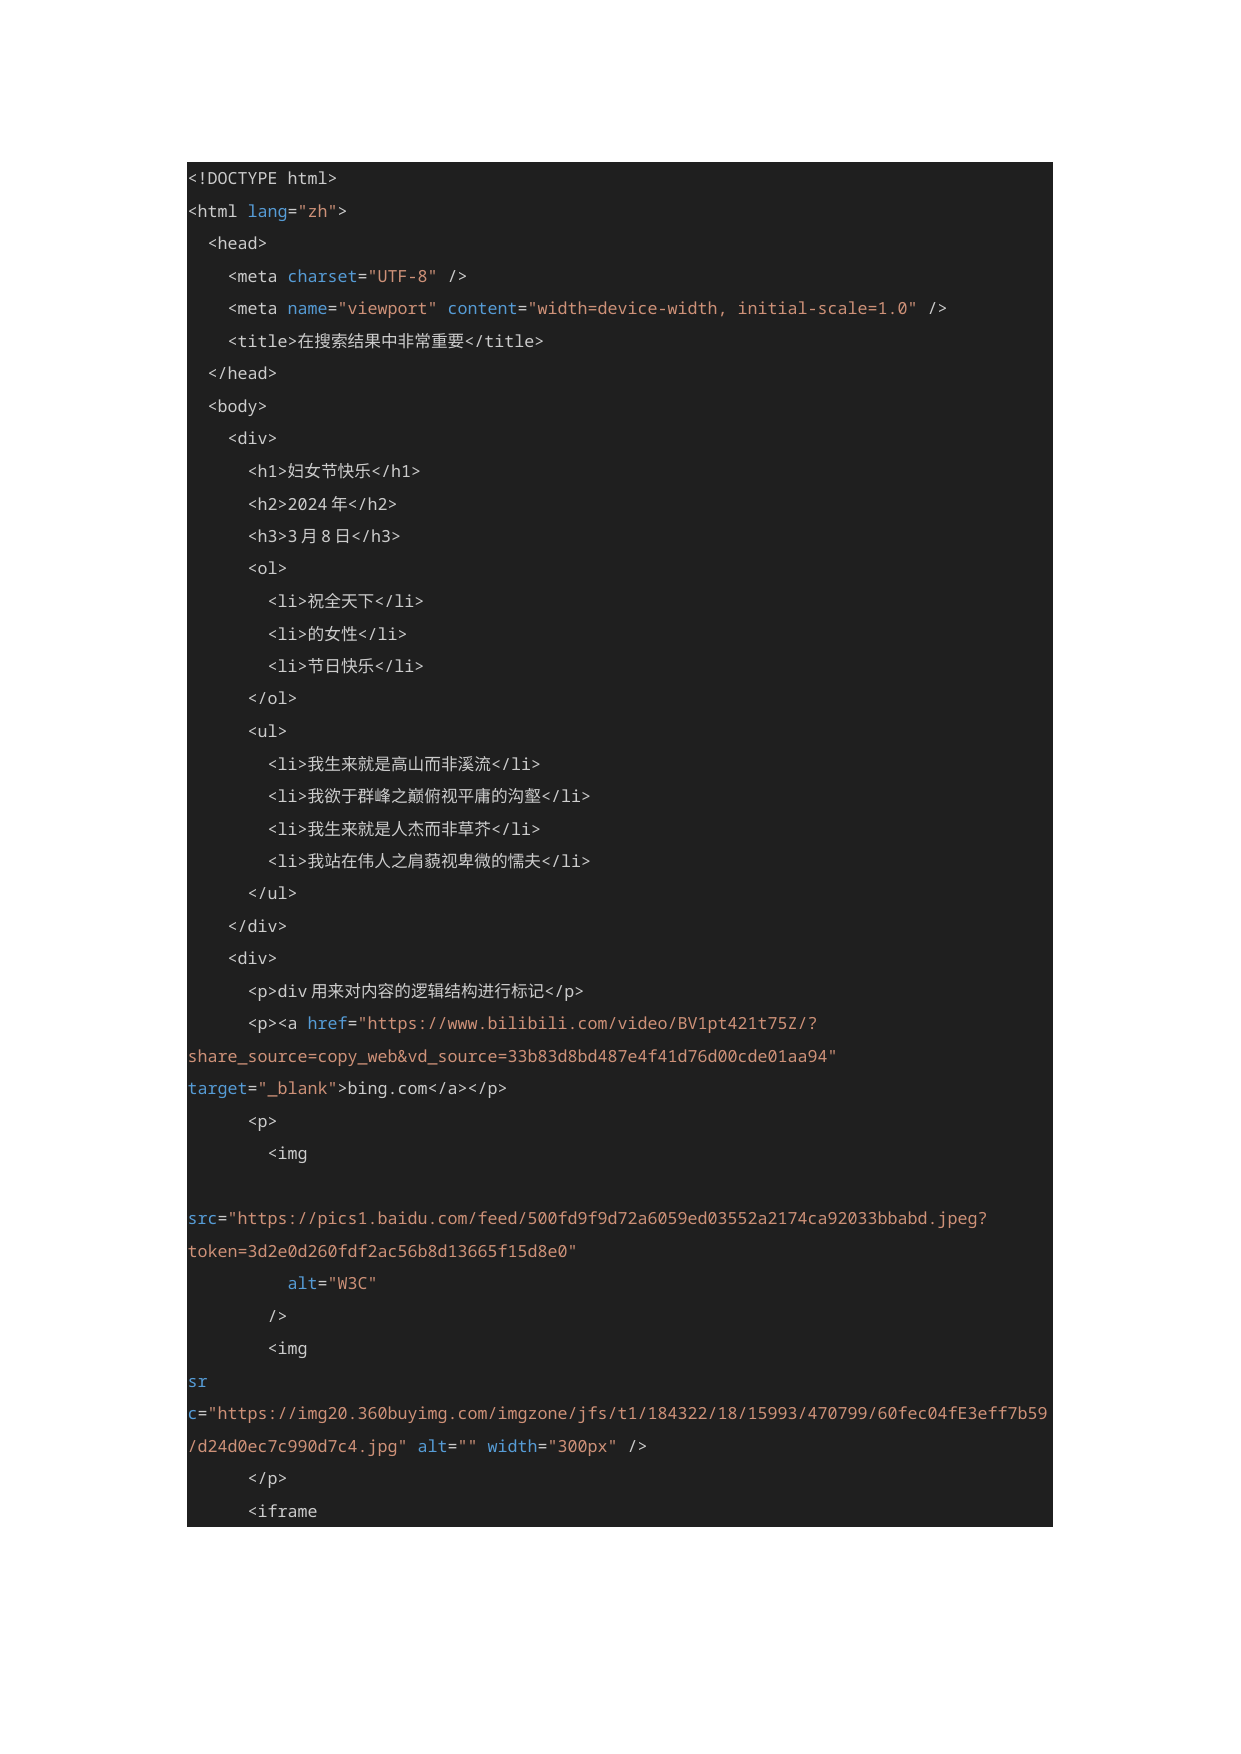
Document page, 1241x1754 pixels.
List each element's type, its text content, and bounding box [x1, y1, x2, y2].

text </p> [187, 1462, 1053, 1494]
text <ul> [187, 714, 1053, 747]
text <p><a href="https://www.bilibili.com/video/BV1pt421t75Z/?share_source=copy_web&vd_source=33b83d8bd487e4f41d76d00cde01aa94" target="_blank">bing.com</a></p> [187, 1007, 1053, 1104]
text <p>div用来对内容的逻辑结构进行标记</p> [187, 974, 1053, 1007]
text <li>我站在伟人之肩藐视卑微的懦夫</li> [187, 844, 1053, 877]
text <p> [187, 1104, 1053, 1137]
text alt="W3C" [187, 1267, 1053, 1299]
text </div> [187, 909, 1053, 942]
text /> [187, 1299, 1053, 1332]
text <html lang="zh"> [187, 194, 1053, 227]
text src="https://pics1.baidu.com/feed/500fd9f9d72a6059ed03552a2174ca92033bbabd.jpeg?token=3d2e0d260fdf2ac56b8d13665f15d8e0" [187, 1169, 1053, 1267]
text <li>我生来就是人杰而非草芥</li> [187, 812, 1053, 844]
text <body> [187, 389, 1053, 422]
text <iframe [187, 1494, 1053, 1527]
text <meta charset="UTF-8" /> [187, 259, 1053, 292]
text <img [187, 1137, 1053, 1169]
text <head> [187, 227, 1053, 259]
text <ol> [187, 552, 1053, 584]
text <li>我生来就是高山而非溪流</li> [187, 747, 1053, 779]
text </head> [187, 357, 1053, 389]
text <img src="https://img20.360buyimg.com/imgzone/jfs/t1/184322/18/15993/470799/60fec04fE3eff7b59/d24d0ec7c990d7c4.jpg" alt="" width="300px" /> [187, 1332, 1053, 1462]
text <li>我欲于群峰之巅俯视平庸的沟壑</li> [187, 779, 1053, 812]
text <h3>3月8日</h3> [187, 519, 1053, 552]
text <li>祝全天下</li> [187, 584, 1053, 617]
text <li>节日快乐</li> [187, 649, 1053, 682]
text <meta name="viewport" content="width=device-width, initial-scale=1.0" /> [187, 292, 1053, 324]
text </ul> [187, 877, 1053, 909]
text <title>在搜索结果中非常重要</title> [187, 324, 1053, 357]
text <div> [187, 942, 1053, 974]
text <h2>2024年</h2> [187, 487, 1053, 519]
text </ol> [187, 682, 1053, 714]
text <li>的女性</li> [187, 617, 1053, 649]
text <h1>妇女节快乐</h1> [187, 454, 1053, 487]
text <!DOCTYPE html> [187, 162, 1053, 194]
text <div> [187, 422, 1053, 454]
